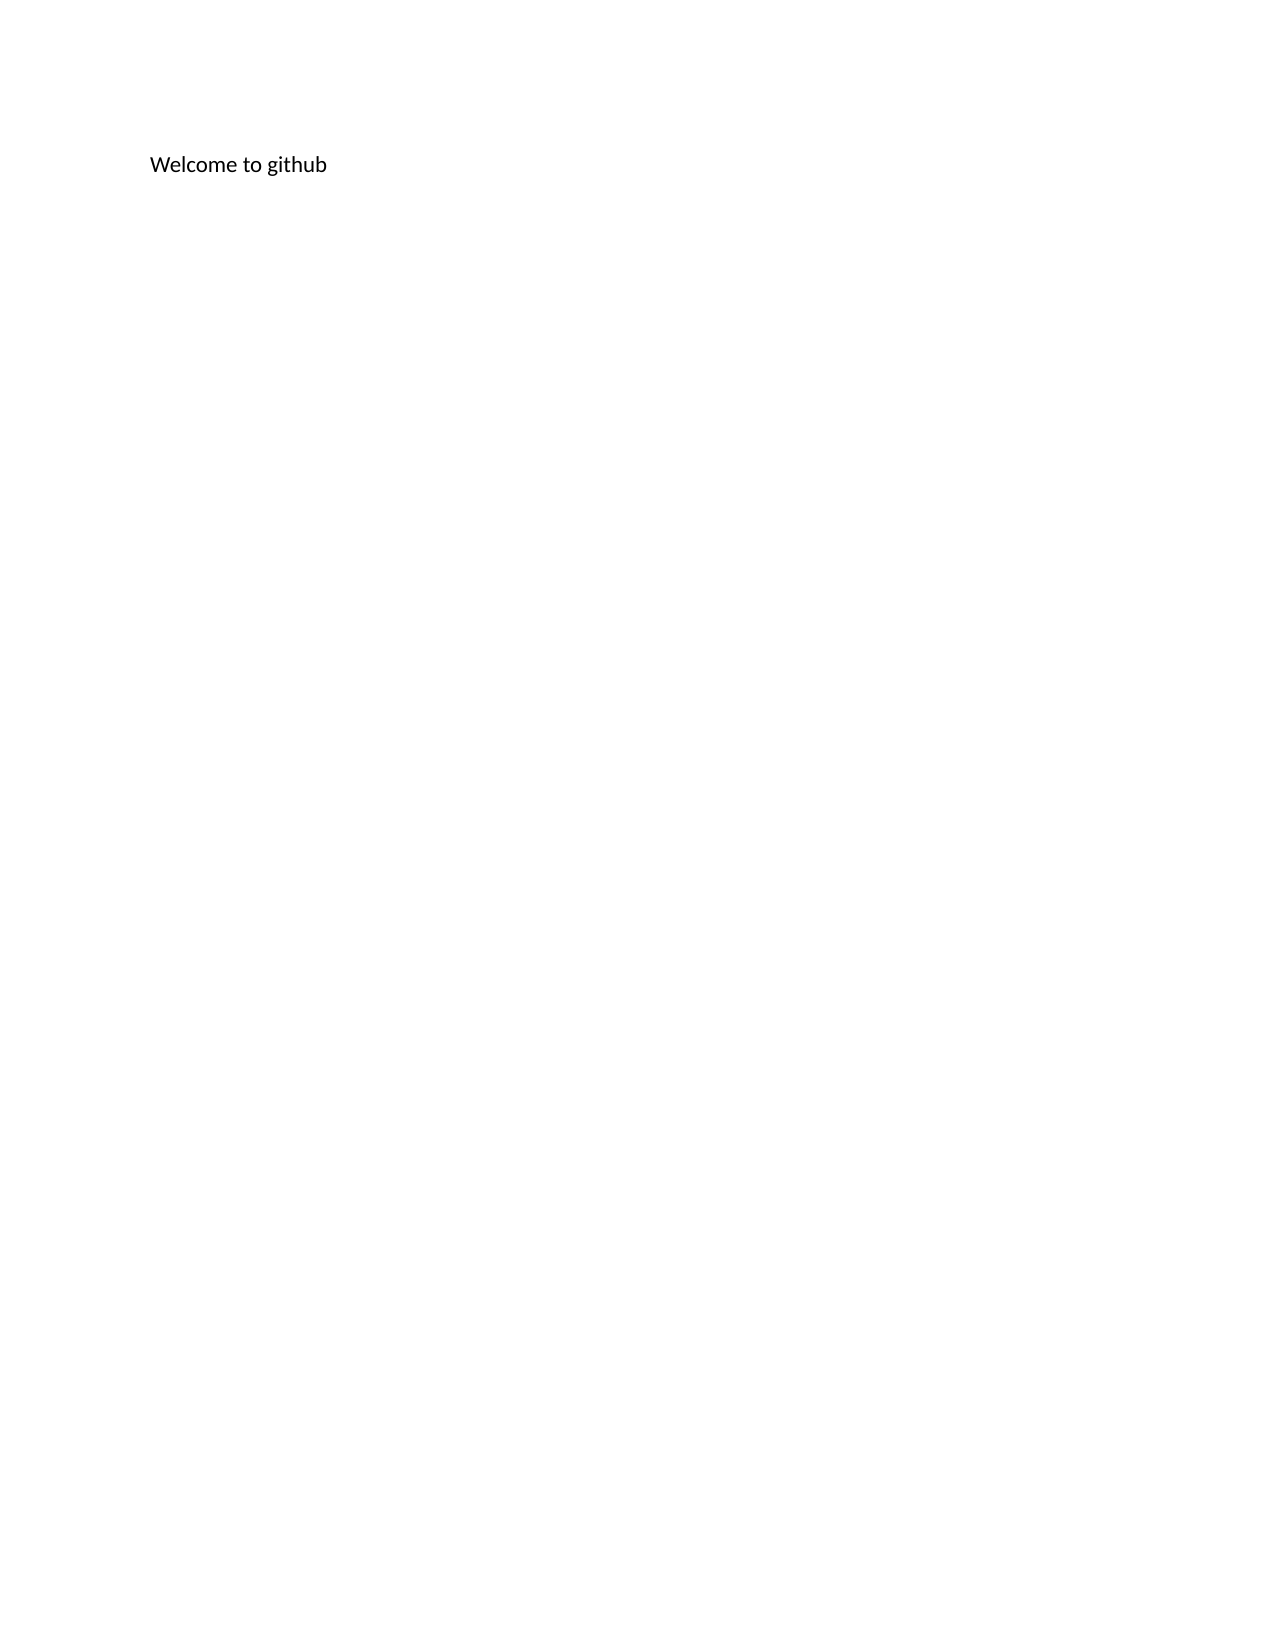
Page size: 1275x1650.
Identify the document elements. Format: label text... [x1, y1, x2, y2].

text Welcome to github [150, 150, 1125, 178]
